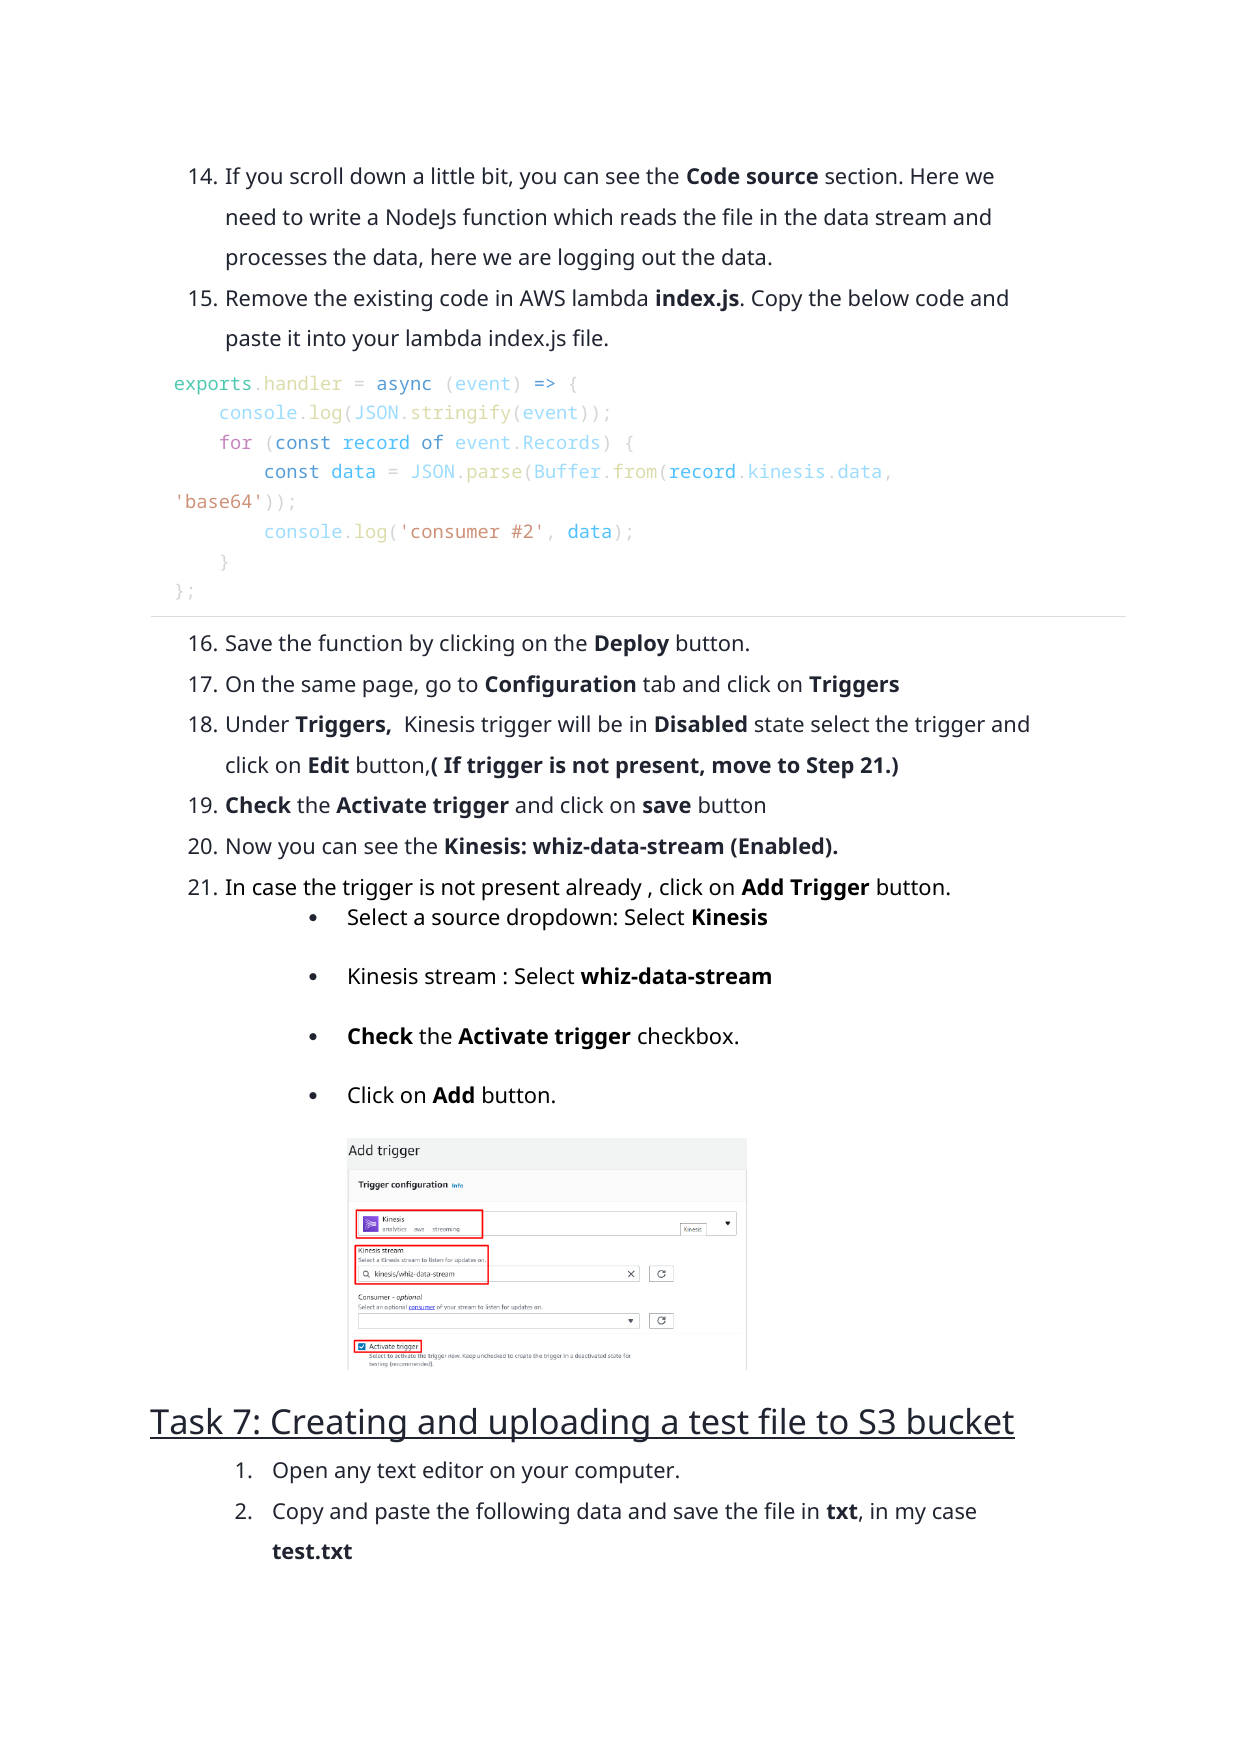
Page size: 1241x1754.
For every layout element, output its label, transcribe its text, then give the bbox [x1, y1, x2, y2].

text Task 7: Creating and uploading a test file to S3 bucket [150, 1397, 1090, 1444]
list Now you can see the Kinesis: whiz-data-stream (Enabled). [187, 820, 1043, 861]
table_header exports.handler = async (event) => { console.log(JSON.stringify(event)); for (const record of event.Records) { const data = JSON.parse(Buffer.from(record.kinesis.data, 'base64')); console.log('consumer #2', data); } }; [150, 353, 987, 616]
list Remove the existing code in AWS lambda index.js. Copy the below code and paste it into your lambda index.js file. [187, 272, 1043, 353]
list Save the function by clicking on the Deploy button. [187, 617, 1043, 658]
list Copy and paste the following data and save the file in txt, in my case test.txt [234, 1485, 1043, 1566]
list Kinesis stream : Select whiz-data-stream [309, 961, 1043, 991]
list Check the Activate trigger checkbox. [309, 1021, 1043, 1051]
list On the same page, go to Configuration tab and click on Triggers [187, 658, 1043, 698]
list Check the Activate trigger and click on save button [187, 780, 1043, 820]
list If you scroll down a little bit, you can see the Code source section. Here we need to write a NodeJs function which reads the file in the data stream and processes the data, here we are logging out the data. [187, 150, 1043, 272]
picture [346, 1138, 747, 1370]
list Select a source dropdown: Select Kinesis [309, 902, 1043, 931]
list In case the trigger is not present already , click on Add Trigger button. [187, 861, 1043, 902]
list Under Triggers, Kinesis trigger will be in Disabled state select the trigger and click on Edit button,( If trigger is not present, move to Step 21.) [187, 698, 1043, 780]
list Open any text editor on your computer. [234, 1444, 1043, 1485]
